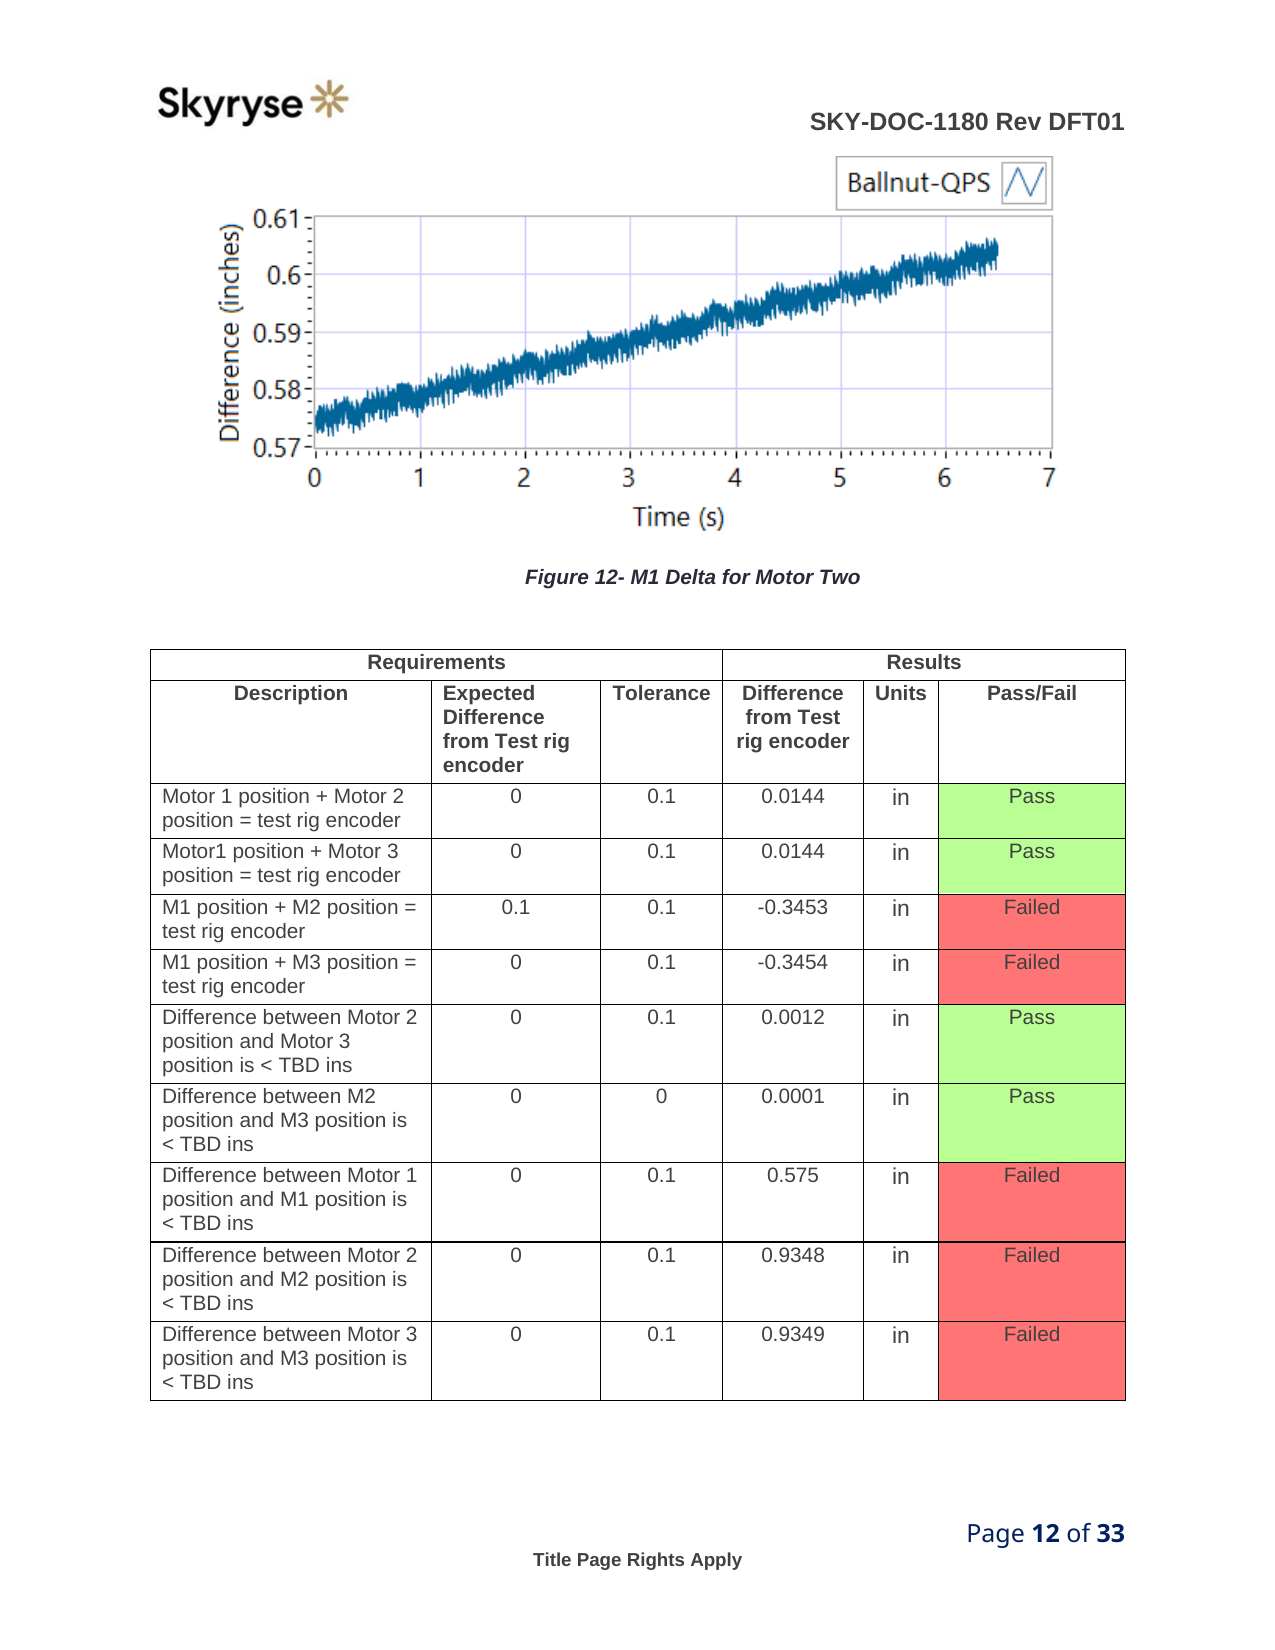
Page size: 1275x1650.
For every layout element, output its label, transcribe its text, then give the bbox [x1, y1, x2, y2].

table_cell in [864, 1322, 938, 1400]
table_header Results [723, 650, 1125, 680]
table_cell Difference from Test rig encoder [723, 681, 863, 783]
table_cell Failed [939, 895, 1125, 949]
table_cell 0.575 [723, 1163, 863, 1241]
table_cell 0.9348 [723, 1243, 863, 1321]
table_cell 0.1 [601, 1322, 722, 1400]
table_cell 0.1 [601, 950, 722, 1004]
table_cell Failed [939, 1243, 1125, 1321]
table_cell 0 [601, 1084, 722, 1162]
picture [150, 75, 357, 130]
table_cell 0 [432, 1163, 600, 1241]
table_cell 0.9349 [723, 1322, 863, 1400]
table_cell in [864, 784, 938, 838]
table_cell 0.0144 [723, 839, 863, 893]
table_cell 0.1 [601, 895, 722, 949]
table_cell 0.1 [601, 839, 722, 893]
table_cell 0 [432, 1005, 600, 1083]
table_cell in [864, 1005, 938, 1083]
table_cell in [864, 1163, 938, 1241]
table_cell 0 [432, 839, 600, 893]
table_cell Difference between M2 position and M3 position is < TBD ins [151, 1084, 431, 1162]
table_cell Difference between Motor 3 position and M3 position is < TBD ins [151, 1322, 431, 1400]
table_cell 0.1 [601, 784, 722, 838]
table_cell in [864, 839, 938, 893]
table_cell in [864, 950, 938, 1004]
picture [192, 156, 1083, 542]
table_cell 0.1 [601, 1005, 722, 1083]
table_cell Failed [939, 950, 1125, 1004]
table_cell Difference between Motor 2 position and Motor 3 position is < TBD ins [151, 1005, 431, 1083]
table_cell in [864, 1243, 938, 1321]
table_cell 0.1 [432, 895, 600, 949]
table_cell Motor 1 position + Motor 2 position = test rig encoder [151, 784, 431, 838]
table_cell M1 position + M3 position = test rig encoder [151, 950, 431, 1004]
table_cell Difference between Motor 1 position and M1 position is < TBD ins [151, 1163, 431, 1241]
table_cell M1 position + M2 position = test rig encoder [151, 895, 431, 949]
table_cell Description [151, 681, 431, 783]
table_cell 0 [432, 1243, 600, 1321]
table_cell Pass [939, 1005, 1125, 1083]
table_cell Expected Difference from Test rig encoder [432, 681, 600, 783]
table_cell 0.0012 [723, 1005, 863, 1083]
table_cell Units [864, 681, 938, 783]
table_cell Pass [939, 839, 1125, 893]
table_cell Tolerance [601, 681, 722, 783]
table_cell 0 [432, 950, 600, 1004]
table_cell Motor1 position + Motor 3 position = test rig encoder [151, 839, 431, 893]
table_cell Failed [939, 1163, 1125, 1241]
table_cell 0 [432, 1084, 600, 1162]
table_cell 0 [432, 1322, 600, 1400]
table_cell Failed [939, 1322, 1125, 1400]
table_cell 0.1 [601, 1243, 722, 1321]
table_cell -0.3454 [723, 950, 863, 1004]
table_cell 0.0001 [723, 1084, 863, 1162]
table_cell in [864, 1084, 938, 1162]
table_cell -0.3453 [723, 895, 863, 949]
table_cell in [864, 895, 938, 949]
table_cell 0.1 [601, 1163, 722, 1241]
table_cell 0.0144 [723, 784, 863, 838]
table_cell Difference between Motor 2 position and M2 position is < TBD ins [151, 1243, 431, 1321]
table_cell 0 [432, 784, 600, 838]
table_header Requirements [151, 650, 722, 680]
table_cell Pass [939, 784, 1125, 838]
table_cell Pass/Fail [939, 681, 1125, 783]
table_cell Pass [939, 1084, 1125, 1162]
